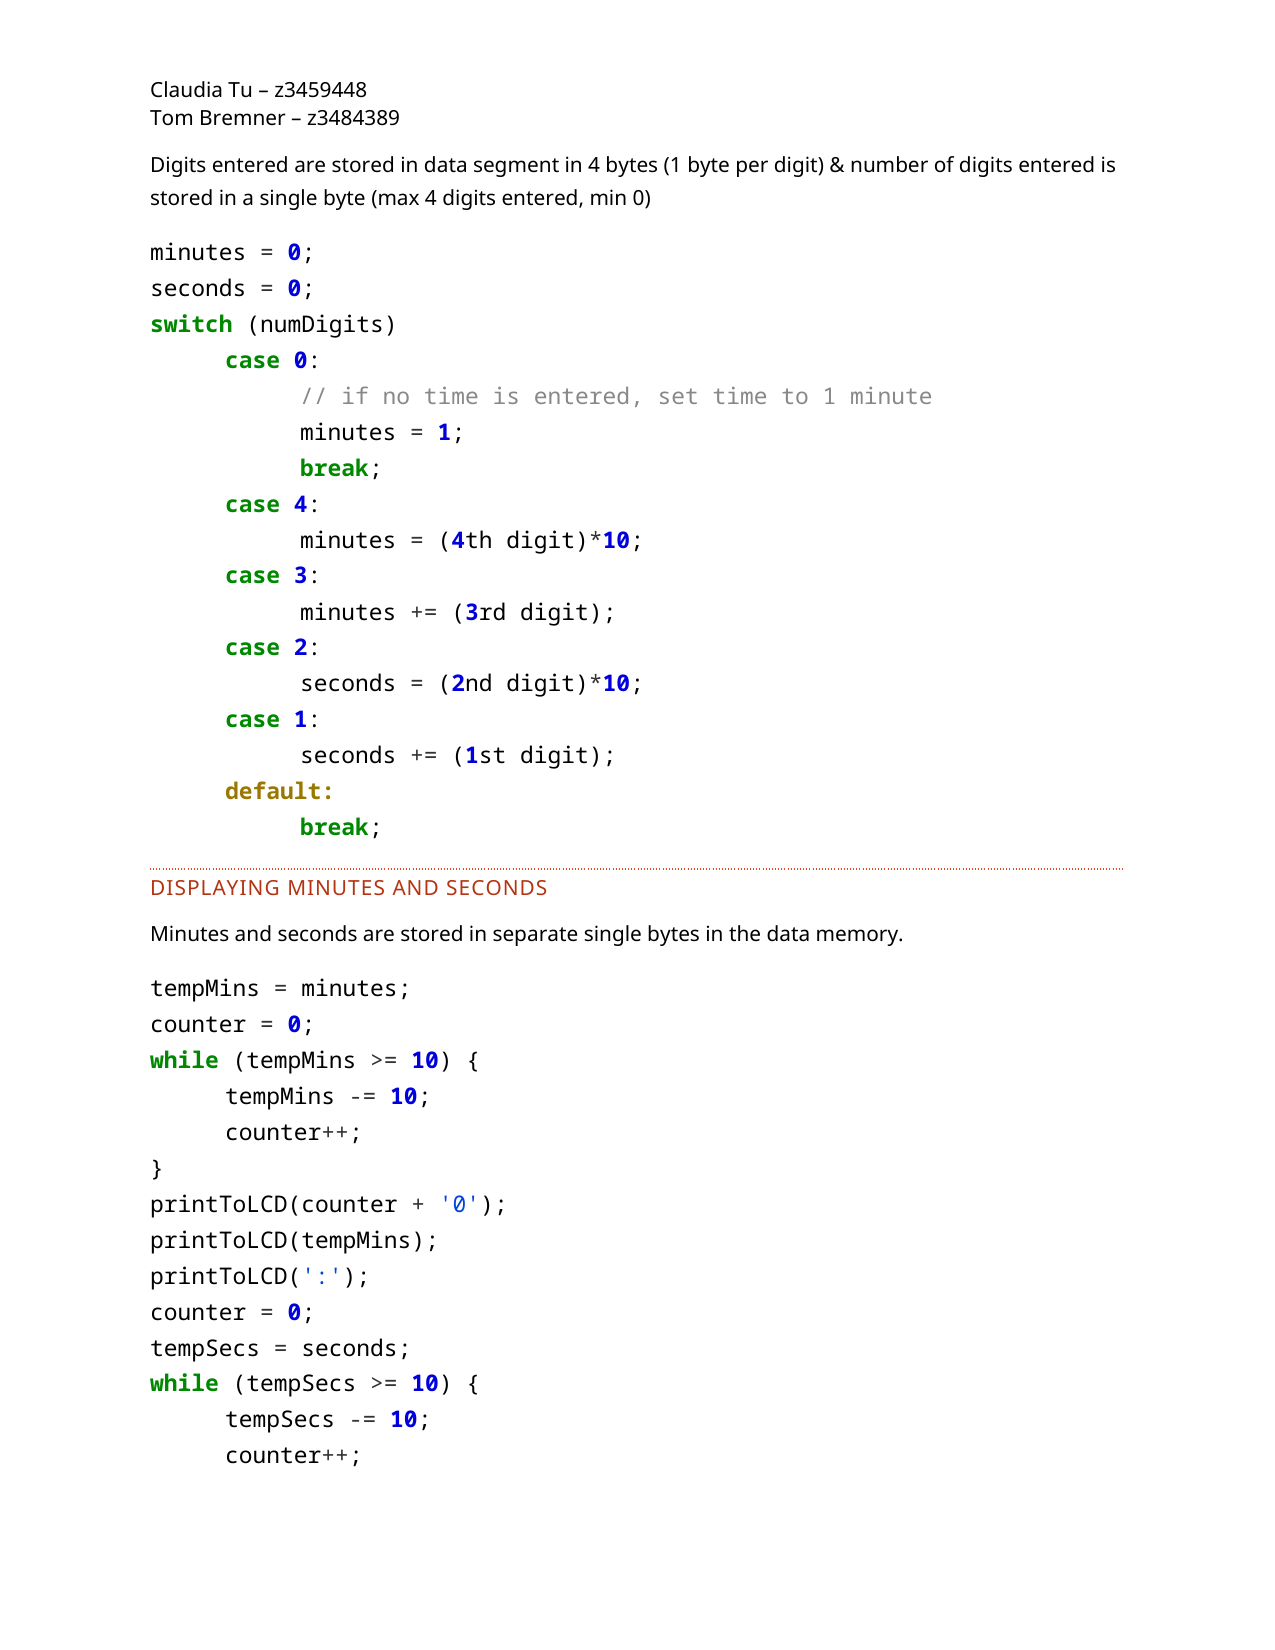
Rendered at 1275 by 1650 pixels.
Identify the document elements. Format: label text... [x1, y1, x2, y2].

subtitle Displaying Minutes and Seconds [150, 868, 1125, 902]
text printToLCD(':'); [150, 1259, 1125, 1291]
text seconds += (1st digit); [150, 739, 1125, 770]
text tempSecs -= 10; [150, 1403, 1125, 1434]
text minutes = (4th digit)*10; [150, 523, 1125, 555]
text } [150, 1152, 1125, 1183]
text case 1: [150, 703, 1125, 734]
text tempSecs = seconds; [150, 1331, 1125, 1363]
text minutes = 1; [150, 416, 1125, 447]
text minutes += (3rd digit); [150, 595, 1125, 627]
text Digits entered are stored in data segment in 4 bytes (1 byte per digit) & number of digits entered is stored in a single byte (max 4 digits entered, min 0) [150, 150, 1125, 211]
text case 2: [150, 631, 1125, 663]
text counter++; [150, 1116, 1125, 1147]
text minutes = 0; [150, 236, 1125, 267]
text switch (numDigits) [150, 308, 1125, 339]
text case 4: [150, 488, 1125, 519]
text tempMins = minutes; [150, 972, 1125, 1003]
text default: [150, 775, 1125, 806]
text printToLCD(counter + '0'); [150, 1188, 1125, 1219]
text counter = 0; [150, 1008, 1125, 1039]
text seconds = (2nd digit)*10; [150, 667, 1125, 698]
text case 0: [150, 344, 1125, 375]
text seconds = 0; [150, 272, 1125, 303]
text while (tempSecs >= 10) { [150, 1367, 1125, 1399]
text printToLCD(tempMins); [150, 1224, 1125, 1255]
text break; [150, 452, 1125, 483]
text tempMins -= 10; [150, 1080, 1125, 1111]
text case 3: [150, 559, 1125, 591]
text Minutes and seconds are stored in separate single bytes in the data memory. [150, 919, 1125, 947]
text // if no time is entered, set time to 1 minute [150, 380, 1125, 411]
text break; [150, 811, 1125, 842]
text counter++; [150, 1439, 1125, 1471]
text while (tempMins >= 10) { [150, 1044, 1125, 1075]
text counter = 0; [150, 1296, 1125, 1327]
